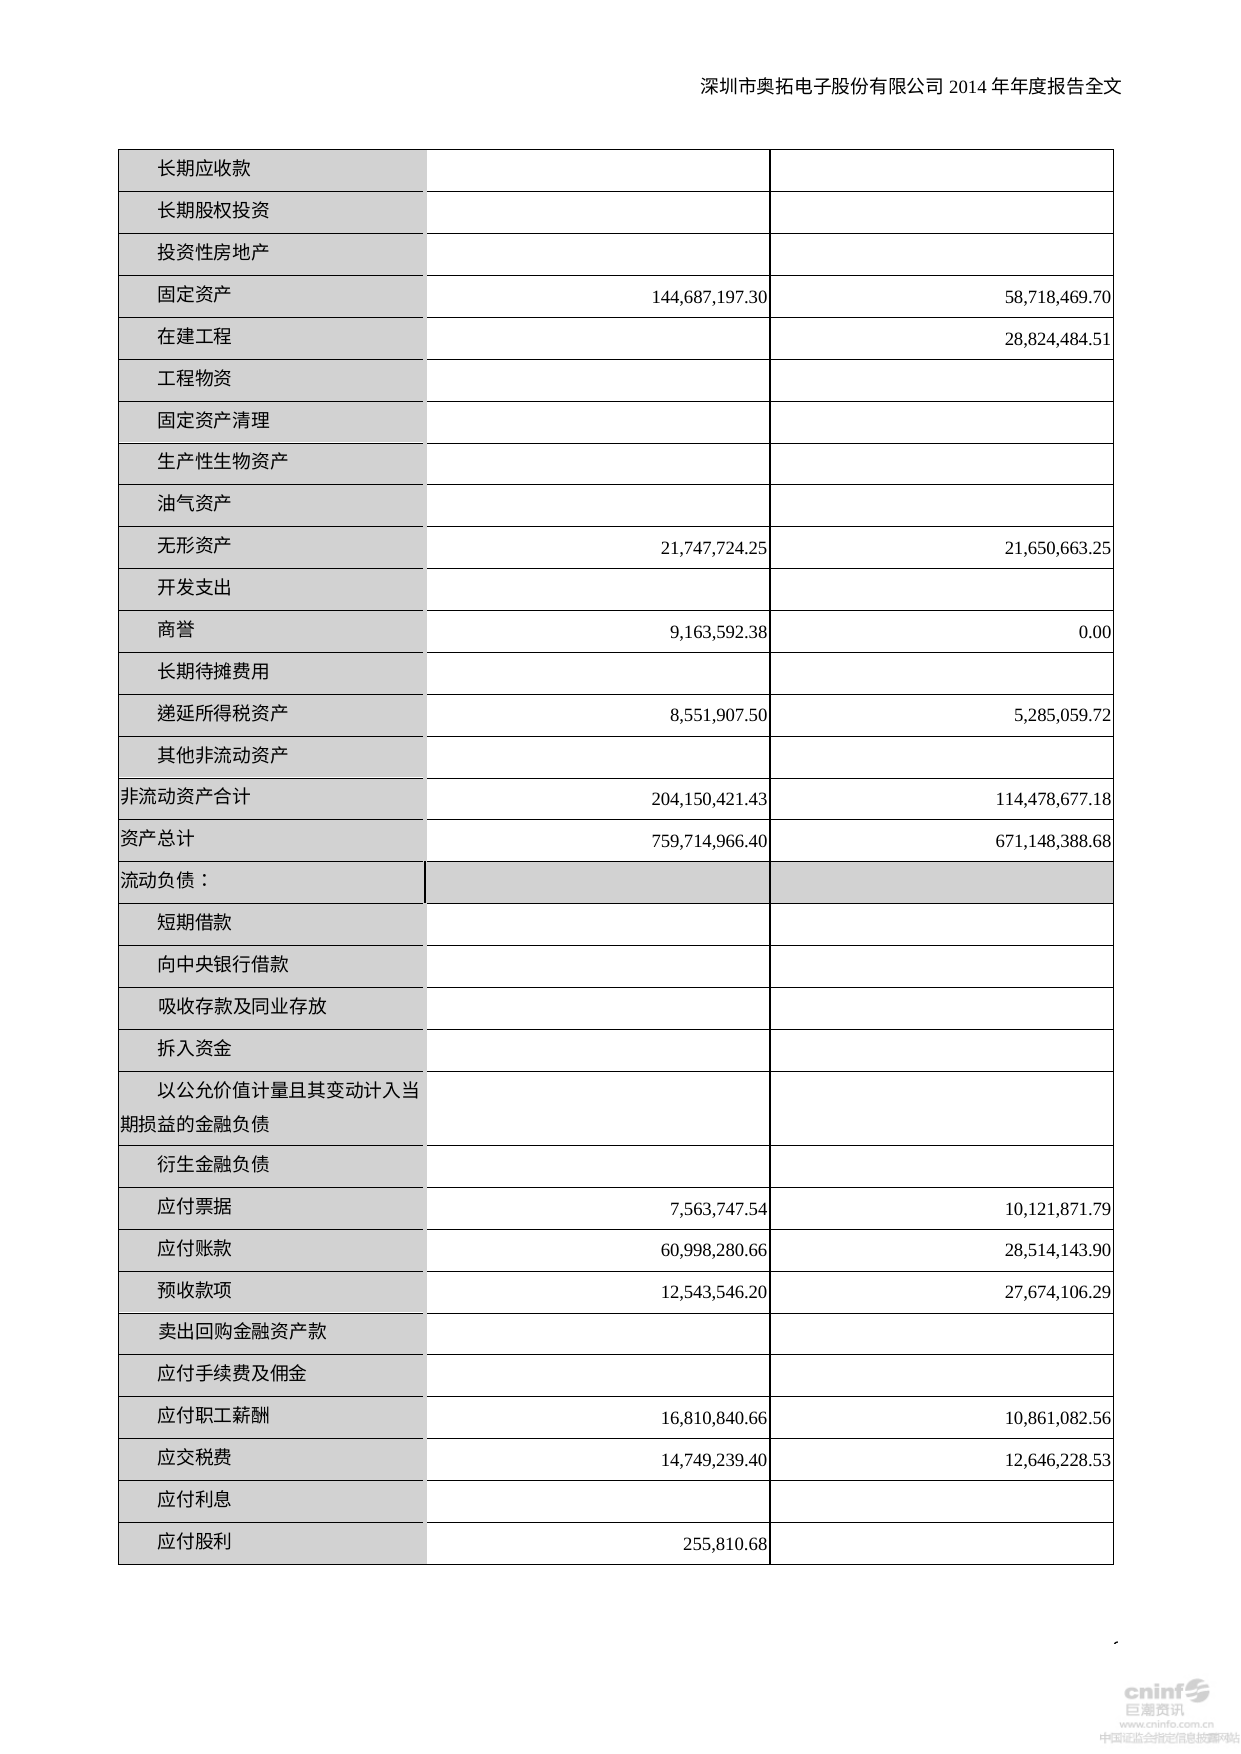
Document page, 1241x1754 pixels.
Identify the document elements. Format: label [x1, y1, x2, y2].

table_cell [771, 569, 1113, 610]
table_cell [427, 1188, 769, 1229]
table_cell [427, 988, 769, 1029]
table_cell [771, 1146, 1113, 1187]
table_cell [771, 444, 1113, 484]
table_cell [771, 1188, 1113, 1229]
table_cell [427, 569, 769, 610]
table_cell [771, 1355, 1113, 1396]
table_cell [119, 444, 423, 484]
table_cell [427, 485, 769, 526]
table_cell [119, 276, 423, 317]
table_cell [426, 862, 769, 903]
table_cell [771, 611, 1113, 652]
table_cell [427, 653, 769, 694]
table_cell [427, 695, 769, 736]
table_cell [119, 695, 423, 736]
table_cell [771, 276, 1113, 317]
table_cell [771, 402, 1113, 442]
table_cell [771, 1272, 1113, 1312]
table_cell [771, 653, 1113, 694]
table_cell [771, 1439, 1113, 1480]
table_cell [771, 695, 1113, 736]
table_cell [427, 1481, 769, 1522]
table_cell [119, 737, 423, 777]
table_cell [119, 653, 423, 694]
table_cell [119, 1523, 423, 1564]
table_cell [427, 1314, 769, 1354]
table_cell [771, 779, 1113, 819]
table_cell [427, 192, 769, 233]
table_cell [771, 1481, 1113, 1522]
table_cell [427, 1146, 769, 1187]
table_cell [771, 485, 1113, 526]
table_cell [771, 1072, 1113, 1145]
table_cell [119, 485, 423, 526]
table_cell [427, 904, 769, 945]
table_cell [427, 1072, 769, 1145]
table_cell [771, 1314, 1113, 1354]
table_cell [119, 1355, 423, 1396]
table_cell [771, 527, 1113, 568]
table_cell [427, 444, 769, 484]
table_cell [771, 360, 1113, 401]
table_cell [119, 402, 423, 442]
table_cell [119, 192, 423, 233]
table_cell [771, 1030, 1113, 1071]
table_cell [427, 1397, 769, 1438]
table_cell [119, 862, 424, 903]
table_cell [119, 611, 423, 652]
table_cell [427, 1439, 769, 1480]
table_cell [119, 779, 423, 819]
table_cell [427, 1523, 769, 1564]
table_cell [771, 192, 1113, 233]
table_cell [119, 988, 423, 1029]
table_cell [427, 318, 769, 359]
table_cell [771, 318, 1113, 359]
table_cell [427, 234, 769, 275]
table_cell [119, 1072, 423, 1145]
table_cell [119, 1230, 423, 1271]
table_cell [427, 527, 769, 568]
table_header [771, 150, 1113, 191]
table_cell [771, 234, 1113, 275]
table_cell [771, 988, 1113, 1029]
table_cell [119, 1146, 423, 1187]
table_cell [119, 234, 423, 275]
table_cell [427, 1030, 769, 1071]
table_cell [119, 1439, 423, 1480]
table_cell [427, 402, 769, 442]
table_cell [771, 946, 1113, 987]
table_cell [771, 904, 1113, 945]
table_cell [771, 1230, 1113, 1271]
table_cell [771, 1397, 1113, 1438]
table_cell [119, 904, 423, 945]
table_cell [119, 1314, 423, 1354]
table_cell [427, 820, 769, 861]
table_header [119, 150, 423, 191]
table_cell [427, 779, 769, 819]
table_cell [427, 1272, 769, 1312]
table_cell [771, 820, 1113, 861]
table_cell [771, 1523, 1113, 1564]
picture [1099, 1673, 1241, 1754]
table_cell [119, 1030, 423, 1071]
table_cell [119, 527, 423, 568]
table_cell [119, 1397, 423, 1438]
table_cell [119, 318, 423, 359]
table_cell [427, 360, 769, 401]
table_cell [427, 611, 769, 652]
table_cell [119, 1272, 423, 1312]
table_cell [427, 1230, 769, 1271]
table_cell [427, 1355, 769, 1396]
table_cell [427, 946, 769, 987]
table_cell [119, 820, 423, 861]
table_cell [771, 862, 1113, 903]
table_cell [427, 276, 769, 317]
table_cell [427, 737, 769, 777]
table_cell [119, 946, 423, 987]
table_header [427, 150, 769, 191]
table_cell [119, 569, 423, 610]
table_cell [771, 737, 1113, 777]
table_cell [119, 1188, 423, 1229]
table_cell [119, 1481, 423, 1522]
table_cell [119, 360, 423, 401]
